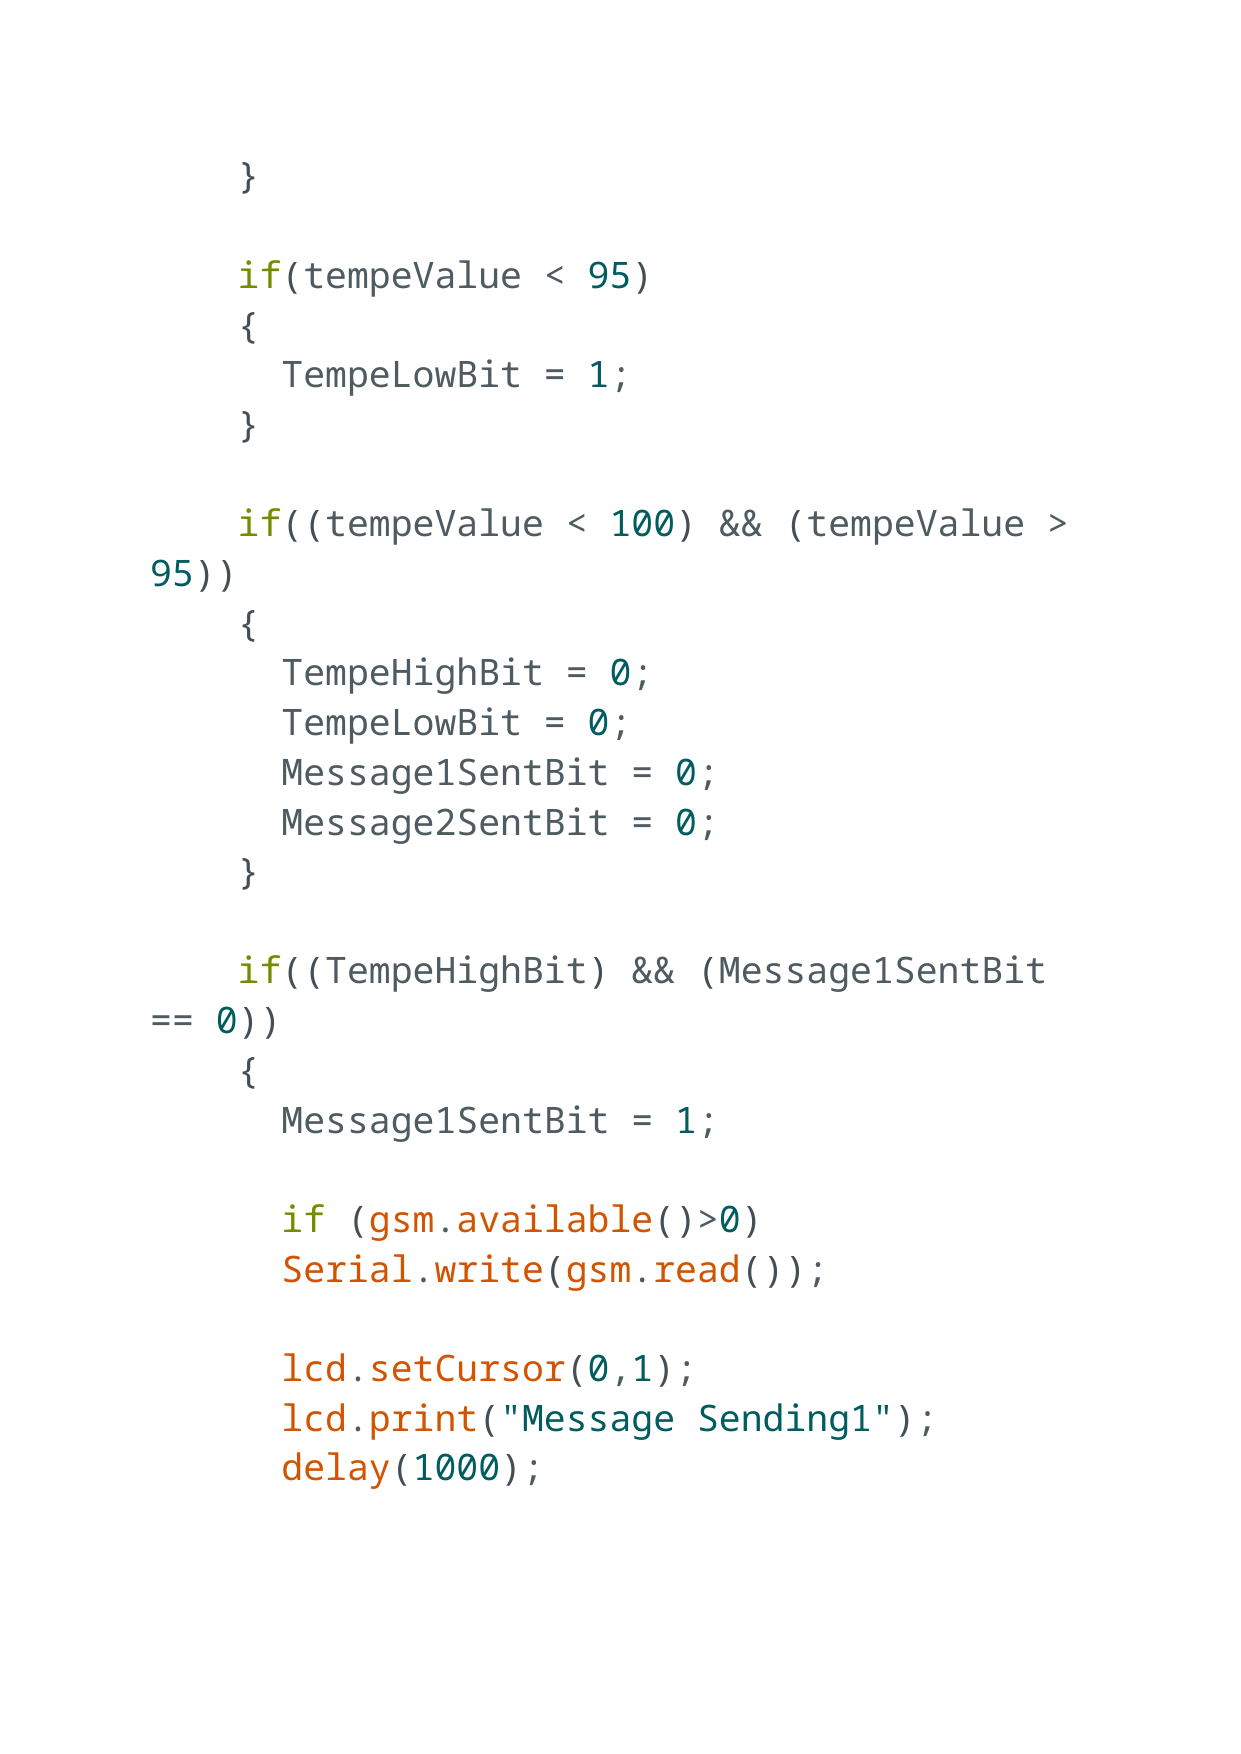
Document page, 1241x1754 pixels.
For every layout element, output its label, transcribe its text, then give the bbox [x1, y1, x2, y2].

text Serial.write(gsm.read()); [150, 1243, 1090, 1293]
text TempeHighBit = 0; [150, 647, 1090, 697]
text { [150, 597, 1090, 647]
text } [150, 150, 1090, 200]
text } [150, 398, 1090, 448]
text lcd.print("Message Sending1"); [150, 1392, 1090, 1442]
text Message1SentBit = 0; [150, 746, 1090, 796]
text } [150, 846, 1090, 895]
text Message1SentBit = 1; [150, 1094, 1090, 1144]
text if(tempeValue < 95) [150, 249, 1090, 299]
text if((TempeHighBit) && (Message1SentBit == 0)) [150, 945, 1090, 1044]
text TempeLowBit = 1; [150, 349, 1090, 398]
text TempeLowBit = 0; [150, 697, 1090, 746]
text { [150, 1044, 1090, 1094]
text if((tempeValue < 100) && (tempeValue > 95)) [150, 498, 1090, 597]
text delay(1000); [150, 1442, 1090, 1492]
text lcd.setCursor(0,1); [150, 1342, 1090, 1392]
text Message2SentBit = 0; [150, 796, 1090, 846]
text if (gsm.available()>0) [150, 1193, 1090, 1243]
text { [150, 299, 1090, 349]
